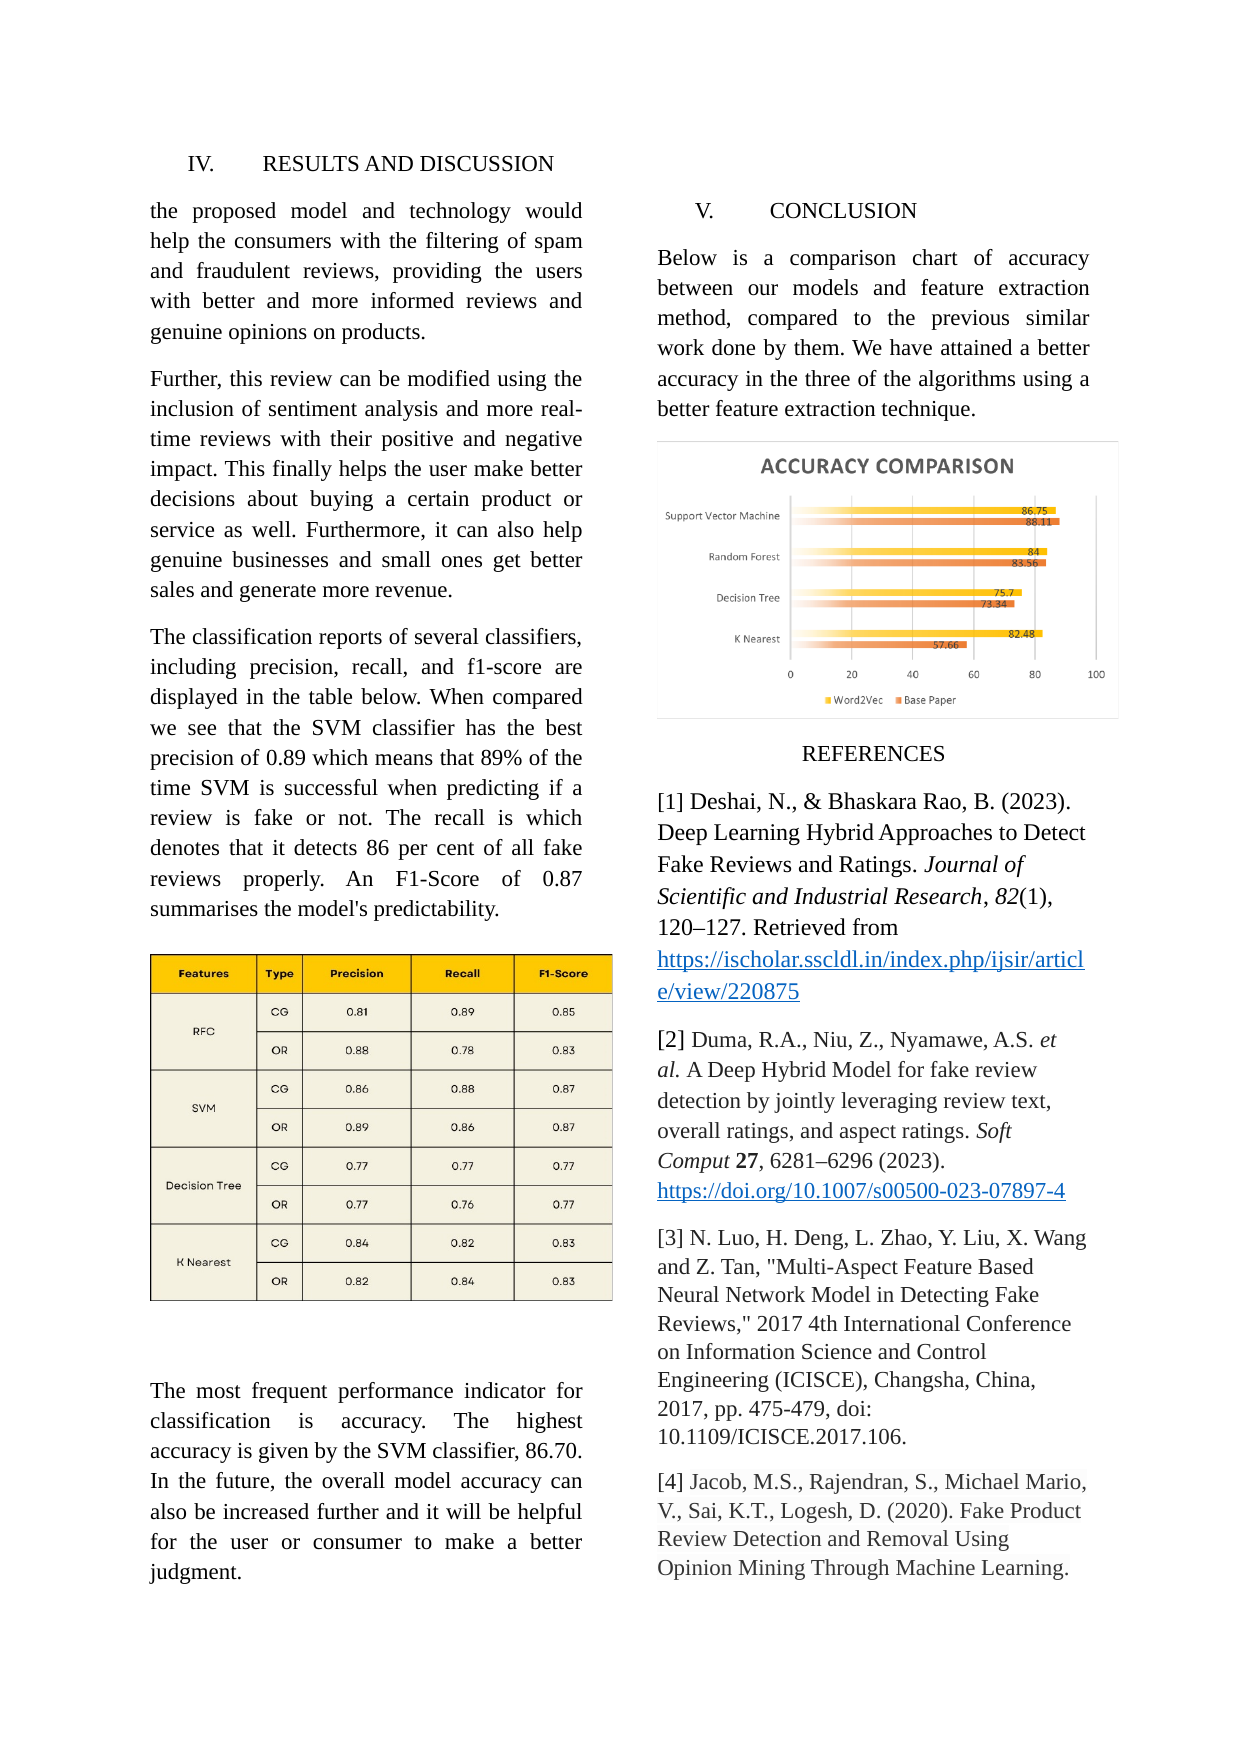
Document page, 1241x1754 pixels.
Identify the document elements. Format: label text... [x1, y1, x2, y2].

text REFERENCES [657, 740, 1090, 766]
text Below is a comparison chart of accuracy between our models and feature extraction method, compared to the previous similar work done by them. We have attained a better accuracy in the three of the algorithms using a better feature extraction technique. [657, 244, 1090, 421]
text The most frequent performance indicator for classification is accuracy. The highest accuracy is given by the SVM classifier, 86.70. In the future, the overall model accuracy can also be increased further and it will be helpful for the user or consumer to make a better judgment. [150, 1377, 583, 1584]
text [1] Deshai, N., & Bhaskara Rao, B. (2023). Deep Learning Hybrid Approaches to Detect Fake Reviews and Ratings. Journal of Scientific and Industrial Research, 82(1), 120–127. Retrieved from https://ischolar.sscldl.in/index.php/ijsir/article/view/220875 [657, 787, 1090, 1004]
text The classification reports of several classifiers, including precision, recall, and f1-score are displayed in the table below. When compared we see that the SVM classifier has the best precision of 0.89 which means that 89% of the time SVM is successful when predicting if a review is fake or not. The recall is which denotes that it detects 86 per cent of all fake reviews properly. An F1-Score of 0.87 summarises the model's predictability. [150, 623, 583, 921]
list RESULTS AND DISCUSSION [187, 150, 583, 176]
text [2] Duma, R.A., Niu, Z., Nyamawe, A.S. et al. A Deep Hybrid Model for fake review detection by jointly leveraging review text, overall ratings, and aspect ratings. Soft Comput 27, 6281–6296 (2023). https://doi.org/10.1007/s00500-023-07897-4 [657, 1025, 1090, 1204]
text the proposed model and technology would help the consumers with the filtering of spam and fraudulent reviews, providing the users with better and more informed reviews and genuine opinions on products. [150, 197, 583, 344]
picture [150, 954, 613, 1301]
picture [657, 441, 1119, 719]
list CONCLUSION [694, 197, 1090, 223]
text [3] N. Luo, H. Deng, L. Zhao, Y. Liu, X. Wang and Z. Tan, "Multi-Aspect Feature Based Neural Network Model in Detecting Fake Reviews," 2017 4th International Conference on Information Science and Control Engineering (ICISCE), Changsha, China, 2017, pp. 475-479, doi: 10.1109/ICISCE.2017.106. [657, 1224, 1090, 1450]
text Further, this review can be modified using the inclusion of sentiment analysis and more real-time reviews with their positive and negative impact. This finally helps the user make better decisions about buying a certain product or service as well. Furthermore, it can also help genuine businesses and small ones get better sales and generate more revenue. [150, 364, 583, 602]
